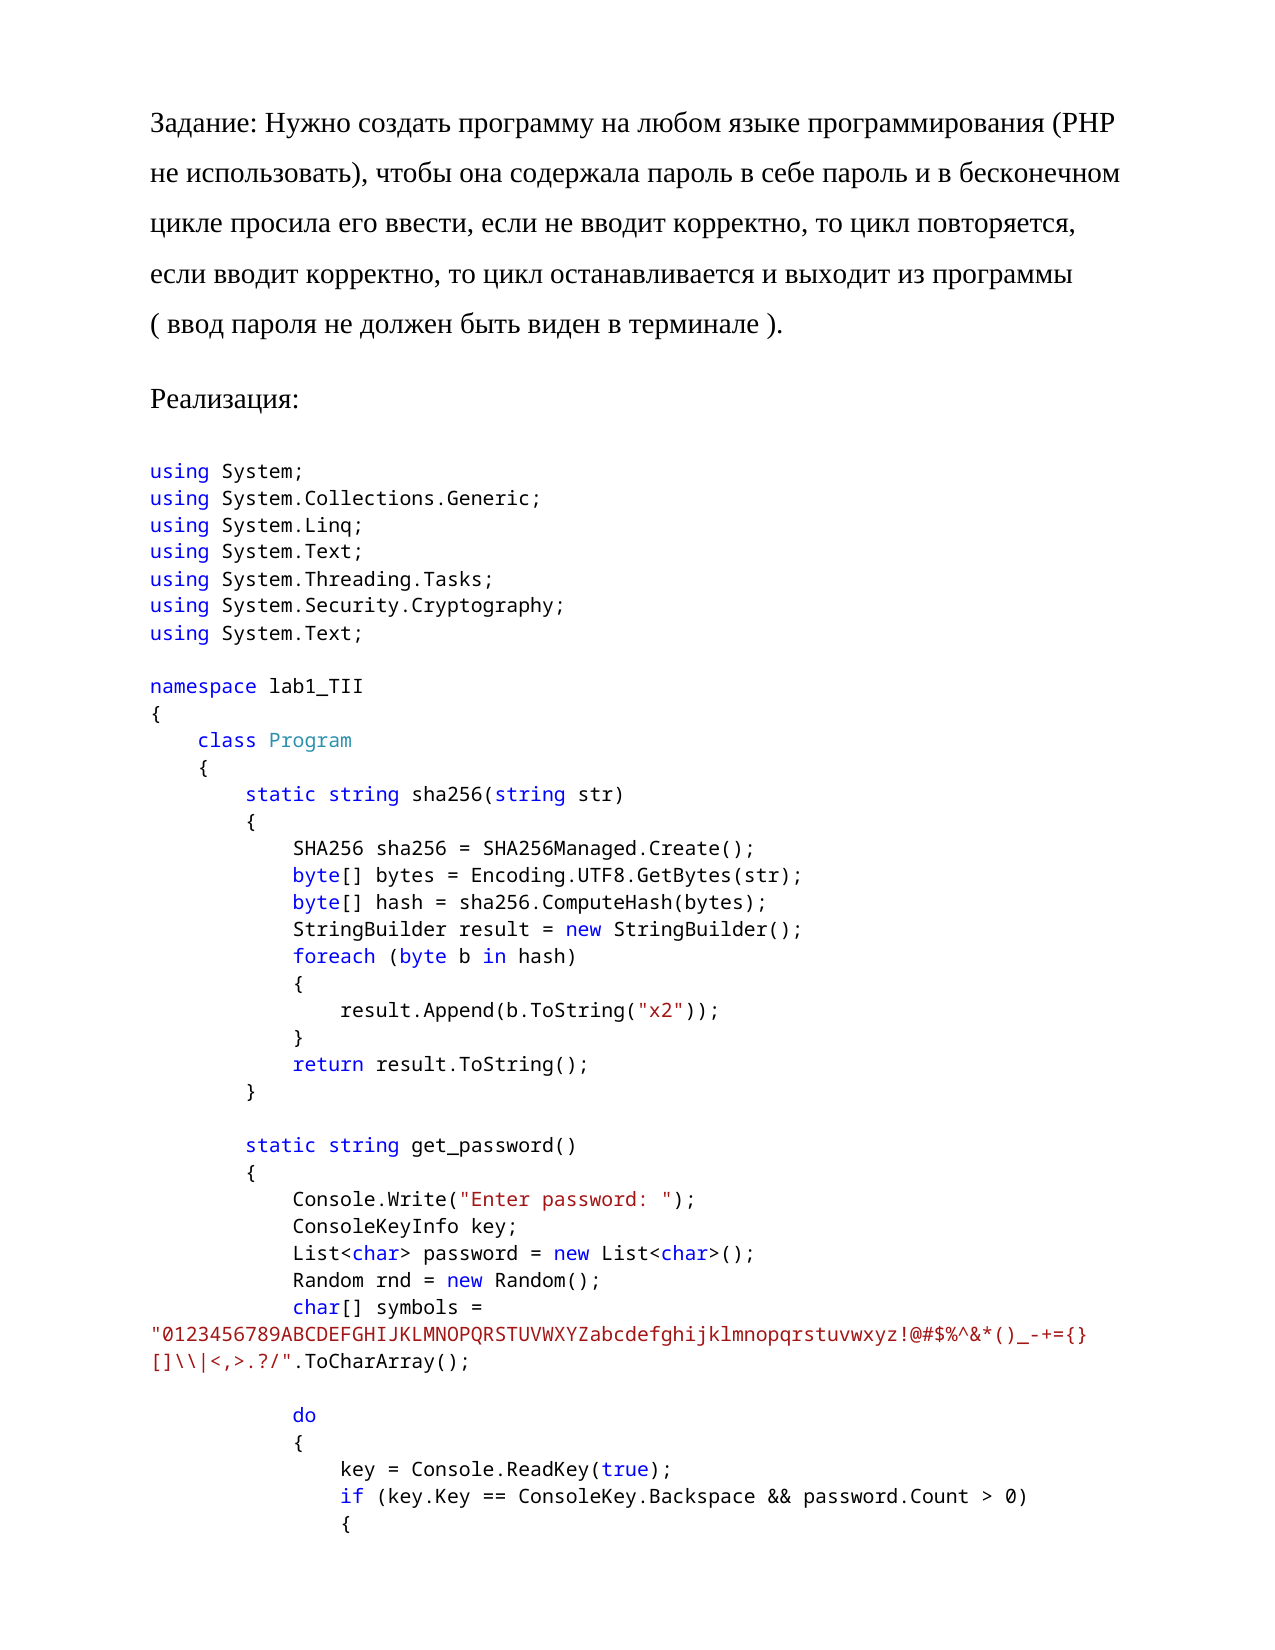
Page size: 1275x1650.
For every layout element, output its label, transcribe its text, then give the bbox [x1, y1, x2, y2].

text return result.ToString(); [150, 1050, 1125, 1077]
text Console.Write("Enter password: "); [150, 1185, 1125, 1212]
text byte[] bytes = Encoding.UTF8.GetBytes(str); [150, 862, 1125, 888]
text { [150, 1158, 1125, 1185]
text using System.Collections.Generic; [150, 484, 1125, 511]
text char[] symbols = "0123456789ABCDEFGHIJKLMNOPQRSTUVWXYZabcdefghijklmnopqrstuvwxyz!@#$%^&*()_-+={}[]\\|<,>.?/".ToCharArray(); [150, 1293, 1125, 1374]
text namespace lab1_TII [150, 673, 1125, 700]
text do [150, 1401, 1125, 1428]
text } [150, 1077, 1125, 1104]
text List<char> password = new List<char>(); [150, 1239, 1125, 1266]
text { [150, 969, 1125, 996]
text key = Console.ReadKey(true); [150, 1455, 1125, 1482]
text { [150, 808, 1125, 834]
text } [150, 1023, 1125, 1050]
text StringBuilder result = new StringBuilder(); [150, 916, 1125, 942]
text class Program [150, 727, 1125, 754]
text static string sha256(string str) [150, 781, 1125, 808]
text Реализация: [150, 382, 1125, 415]
text { [150, 1509, 1125, 1536]
text Random rnd = new Random(); [150, 1266, 1125, 1293]
text ConsoleKeyInfo key; [150, 1212, 1125, 1239]
text using System.Text; [150, 619, 1125, 646]
text using System.Threading.Tasks; [150, 565, 1125, 592]
text using System.Linq; [150, 511, 1125, 538]
text { [150, 700, 1125, 727]
text using System; [150, 457, 1125, 484]
text { [150, 1428, 1125, 1455]
text SHA256 sha256 = SHA256Managed.Create(); [150, 834, 1125, 862]
text if (key.Key == ConsoleKey.Backspace && password.Count > 0) [150, 1482, 1125, 1509]
text Задание: Нужно создать программу на любом языке программирования (PHP не использовать), чтобы она содержала пароль в себе пароль и в бесконечном цикле просила его ввести, если не вводит корректно, то цикл повторяется, если вводит корректно, то цикл останавливается и выходит из программы ( ввод пароля не должен быть виден в терминале ). [150, 105, 1125, 340]
text byte[] hash = sha256.ComputeHash(bytes); [150, 888, 1125, 916]
text using System.Text; [150, 538, 1125, 565]
text foreach (byte b in hash) [150, 942, 1125, 969]
text static string get_password() [150, 1131, 1125, 1158]
text using System.Security.Cryptography; [150, 592, 1125, 619]
text result.Append(b.ToString("x2")); [150, 996, 1125, 1023]
text { [150, 754, 1125, 781]
